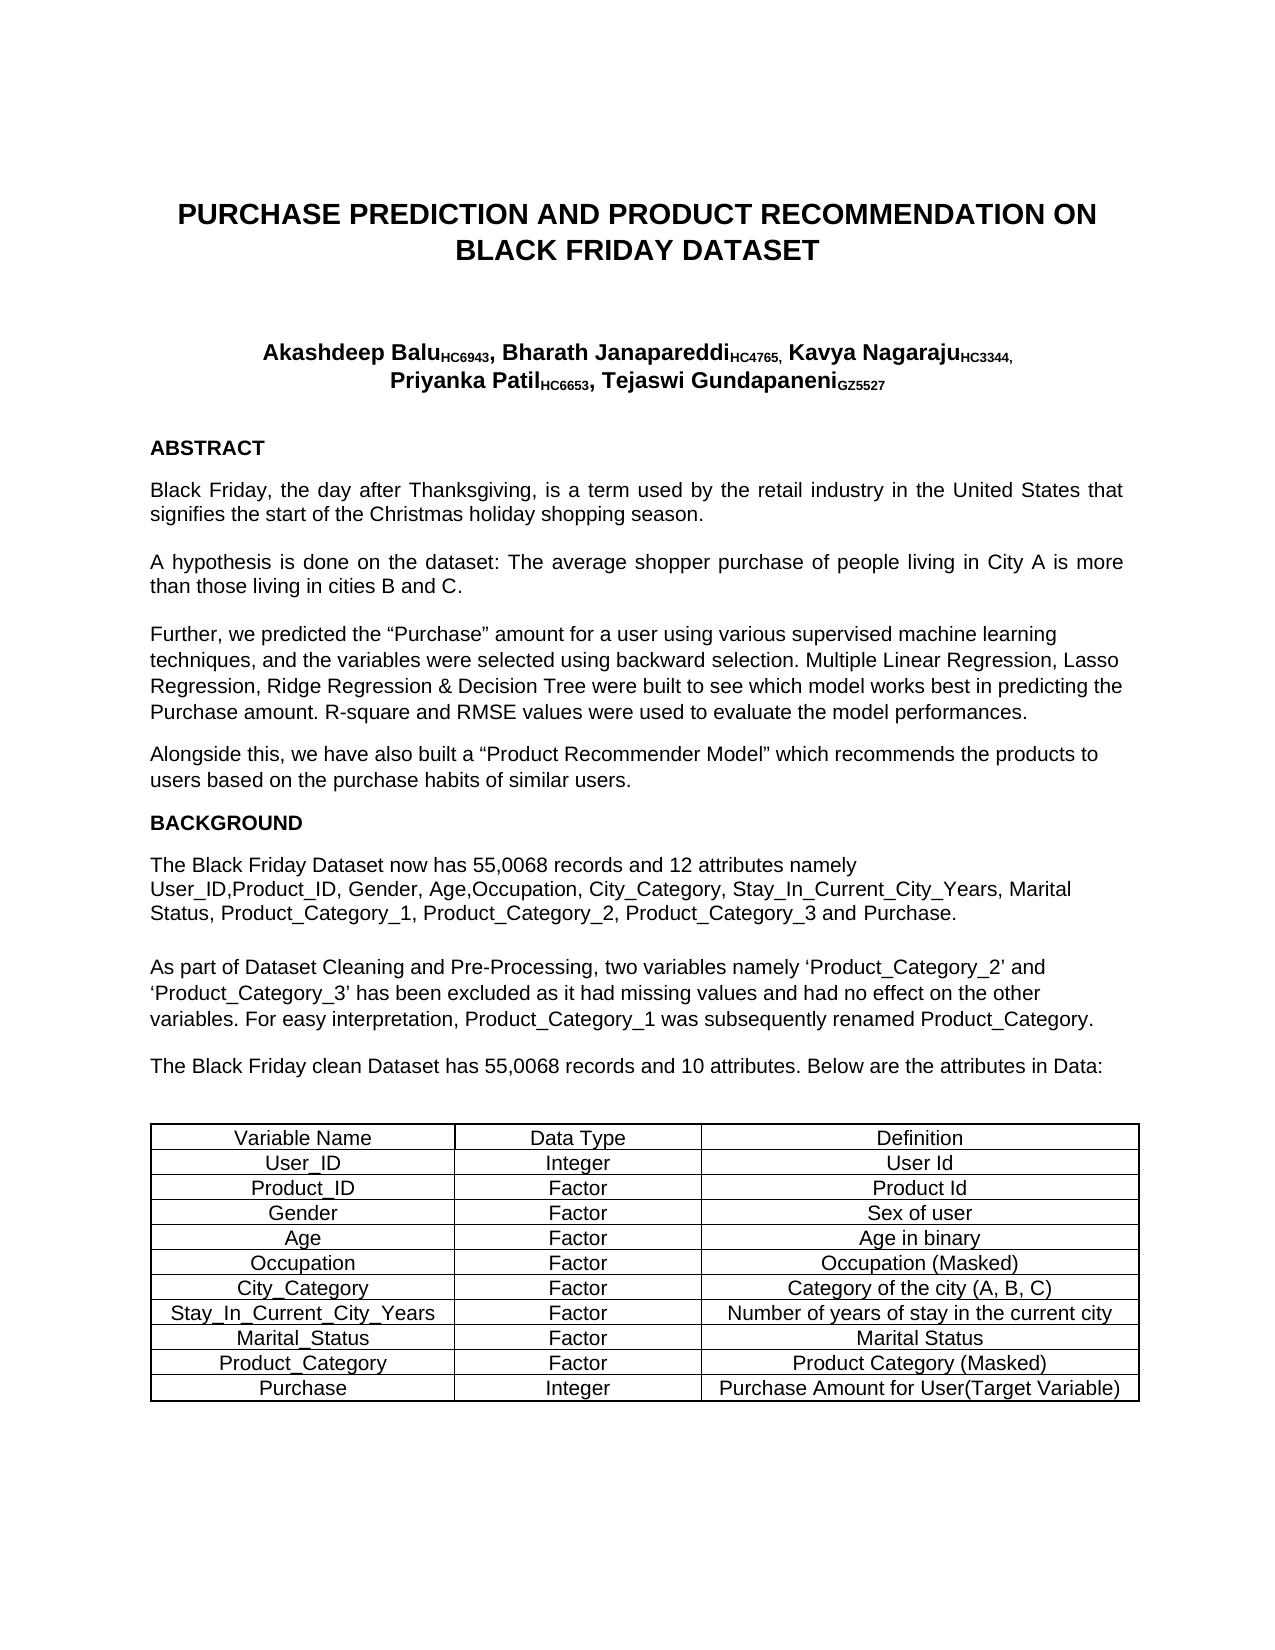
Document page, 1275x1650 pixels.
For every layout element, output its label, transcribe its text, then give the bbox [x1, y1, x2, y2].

text PURCHASE PREDICTION AND PRODUCT RECOMMENDATION ON BLACK FRIDAY DATASET [150, 197, 1125, 267]
text BACKGROUND [150, 810, 1125, 834]
table_cell Factor [455, 1200, 701, 1224]
table_header Variable Name [152, 1125, 454, 1149]
text Black Friday, the day after Thanksgiving, is a term used by the retail industry in the United States that signifies the start of the Christmas holiday shopping season. [150, 478, 1125, 526]
table_cell Gender [152, 1200, 454, 1224]
text Akashdeep BaluHC6943, Bharath JanapareddiHC4765, Kavya NagarajuHC3344, [150, 339, 1125, 365]
table_cell City_Category [152, 1275, 454, 1299]
text A hypothesis is done on the dataset: The average shopper purchase of people living in City A is more than those living in cities B and C. [150, 550, 1125, 598]
table_cell Factor [455, 1300, 701, 1324]
table_cell Age in binary [702, 1225, 1138, 1249]
table_cell Purchase [152, 1375, 454, 1400]
text As part of Dataset Cleaning and Pre-Processing, two variables namely ‘Product_Category_2’ and ‘Product_Category_3’ has been excluded as it had missing values and had no effect on the other variables. For easy interpretation, Product_Category_1 was subsequently renamed Product_Category. [150, 955, 1125, 1031]
table_cell Occupation (Masked) [702, 1250, 1138, 1274]
table_cell User_ID [152, 1150, 454, 1174]
table_cell Factor [455, 1275, 701, 1299]
text Further, we predicted the “Purchase” amount for a user using various supervised machine learning techniques, and the variables were selected using backward selection. Multiple Linear Regression, Lasso Regression, Ridge Regression & Decision Tree were built to see which model works best in predicting the Purchase amount. R-square and RMSE values were used to evaluate the model performances. [150, 622, 1125, 723]
table_cell Factor [455, 1175, 701, 1199]
text Priyanka PatilHC6653, Tejaswi GundapaneniGZ5527 [150, 367, 1125, 393]
table_cell Product Category (Masked) [702, 1350, 1138, 1374]
table_cell Product Id [702, 1175, 1138, 1199]
table_header Definition [702, 1125, 1138, 1149]
table_header Data Type [456, 1125, 701, 1149]
table_cell Factor [455, 1325, 701, 1349]
table_cell Factor [455, 1350, 701, 1374]
table_cell Stay_In_Current_City_Years [152, 1300, 454, 1324]
text The Black Friday Dataset now has 55,0068 records and 12 attributes namely User_ID,Product_ID, Gender, Age,Occupation, City_Category, Stay_In_Current_City_Years, Marital Status, Product_Category_1, Product_Category_2, Product_Category_3 and Purchase. [150, 853, 1125, 925]
table_cell Age [152, 1225, 454, 1249]
table_cell Purchase Amount for User(Target Variable) [702, 1375, 1138, 1400]
text The Black Friday clean Dataset has 55,0068 records and 10 attributes. Below are the attributes in Data: [150, 1054, 1125, 1078]
table_cell Product_Category [152, 1350, 454, 1374]
table_cell Marital Status [702, 1325, 1138, 1349]
table_cell Marital_Status [152, 1325, 454, 1349]
table_cell Category of the city (A, B, C) [702, 1275, 1138, 1299]
table_cell Integer [455, 1150, 701, 1174]
table_cell Product_ID [152, 1175, 454, 1199]
text ABSTRACT [150, 436, 1125, 460]
table_cell User Id [702, 1150, 1138, 1174]
table_cell Integer [455, 1375, 701, 1400]
table_cell Occupation [152, 1250, 454, 1274]
table_cell Sex of user [702, 1200, 1138, 1224]
table_cell Factor [455, 1250, 701, 1274]
table_cell Number of years of stay in the current city [702, 1300, 1138, 1324]
text Alongside this, we have also built a “Product Recommender Model” which recommends the products to users based on the purchase habits of similar users. [150, 742, 1125, 792]
table_cell Factor [455, 1225, 701, 1249]
